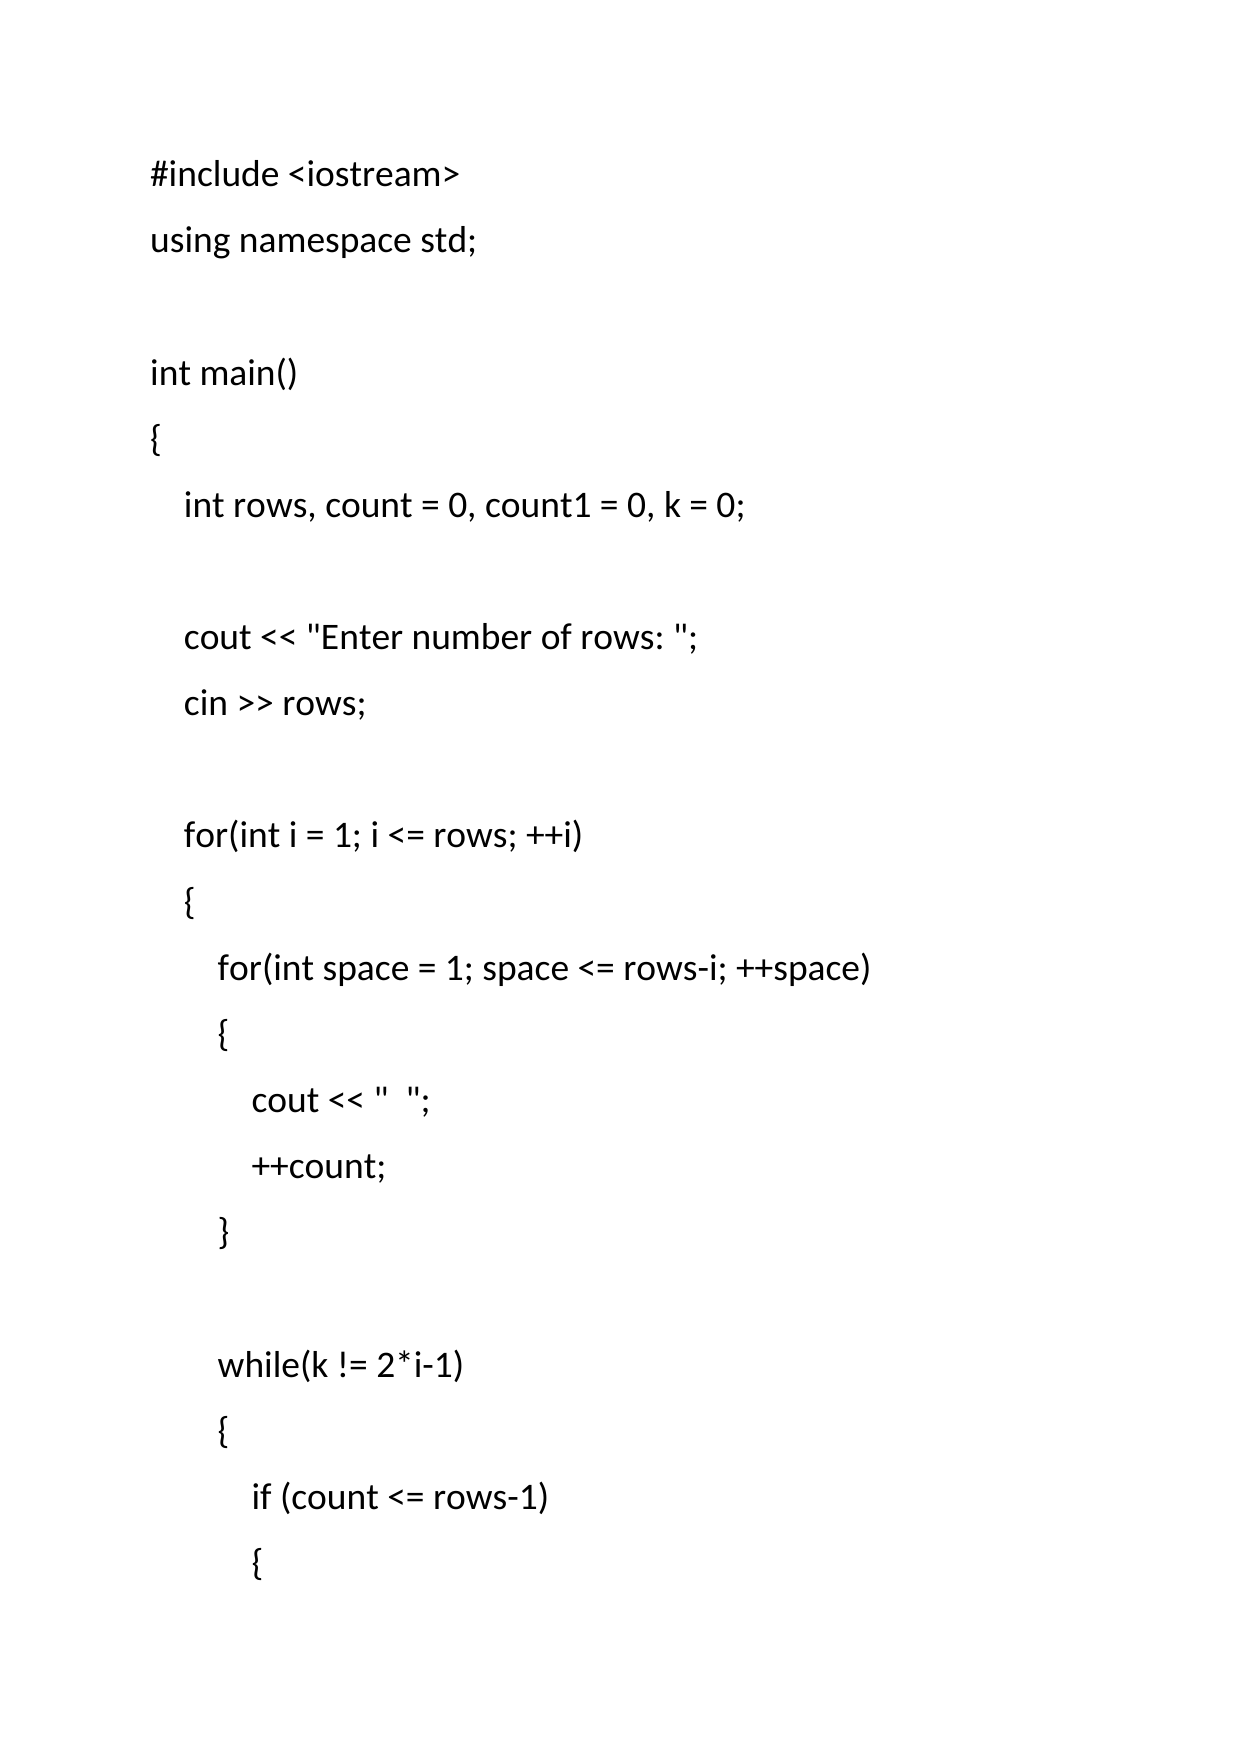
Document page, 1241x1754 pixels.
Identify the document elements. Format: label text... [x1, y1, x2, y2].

text { [150, 414, 1090, 460]
text cin >> rows; [150, 679, 1090, 725]
text } [150, 1208, 1090, 1254]
text while(k != 2*i-1) [150, 1341, 1090, 1386]
text cout << "Enter number of rows: "; [150, 613, 1090, 659]
text cout << " "; [150, 1076, 1090, 1122]
text using namespace std; [150, 216, 1090, 262]
text if (count <= rows-1) [150, 1473, 1090, 1519]
text int rows, count = 0, count1 = 0, k = 0; [150, 481, 1090, 527]
text #include <iostream> [150, 150, 1090, 196]
text { [150, 1539, 1090, 1585]
text ++count; [150, 1142, 1090, 1188]
text { [150, 878, 1090, 923]
text int main() [150, 348, 1090, 394]
text for(int space = 1; space <= rows-i; ++space) [150, 944, 1090, 989]
text { [150, 1010, 1090, 1056]
text for(int i = 1; i <= rows; ++i) [150, 811, 1090, 857]
text { [150, 1407, 1090, 1453]
